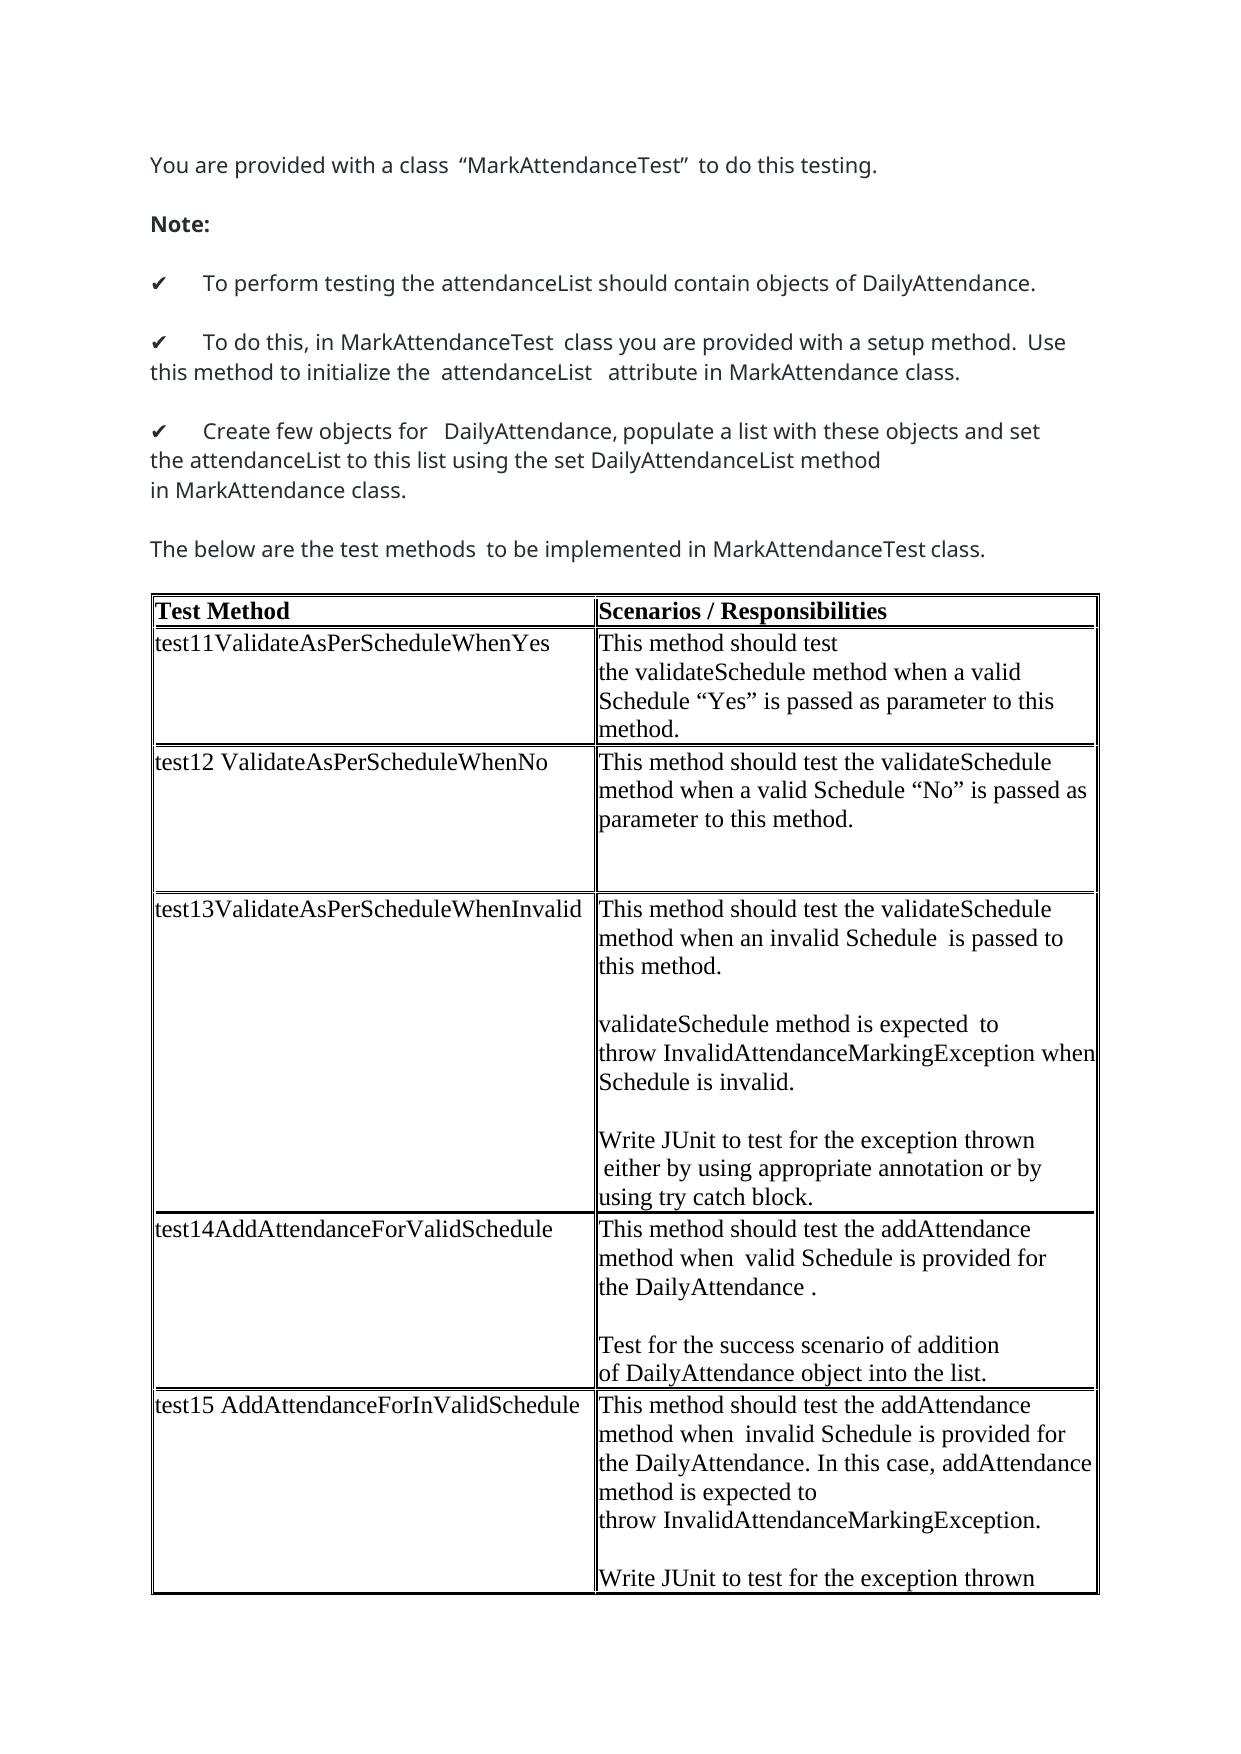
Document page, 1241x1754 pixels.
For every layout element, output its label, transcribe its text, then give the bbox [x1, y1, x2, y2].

text Note: [150, 209, 1090, 239]
table_cell test14AddAttendanceForValidSchedule [154, 1211, 594, 1387]
table_cell test13ValidateAsPerScheduleWhenInvalid [152, 891, 596, 1211]
table_header Scenarios / Responsibilities [596, 597, 1096, 625]
text ✔ To perform testing the attendanceList should contain objects of DailyAttendance. [150, 268, 1090, 298]
table_cell This method should test the addAttendance method when valid Schedule is provided for the DailyAttendance . Test for the success scenario of addition of DailyAttendance object into the list. [598, 1211, 1096, 1387]
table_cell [154, 1387, 596, 1592]
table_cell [596, 1387, 1097, 1592]
table_cell This method should test the validateSchedule method when an invalid Schedule is passed to this method. validateSchedule method is expected to throw InvalidAttendanceMarkingException when Schedule is invalid. Write JUnit to test for the exception thrown either by using appropriate annotation or by using try catch block. [596, 891, 1098, 1211]
text ✔ To do this, in MarkAttendanceTest class you are provided with a setup method. Use this method to initialize the attendanceList attribute in MarkAttendance class. [150, 327, 1090, 386]
text You are provided with a class “MarkAttendanceTest” to do this testing. [150, 150, 1090, 180]
table_cell test12 ValidateAsPerScheduleWhenNo [154, 743, 594, 891]
table_cell This method should test the validateSchedule method when a valid Schedule “No” is passed as parameter to this method. [598, 743, 1097, 891]
table_header Test Method [154, 595, 596, 625]
text ✔ Create few objects for DailyAttendance, populate a list with these objects and set the attendanceList to this list using the set DailyAttendanceList method in MarkAttendance class. [150, 416, 1090, 505]
text The below are the test methods to be implemented in MarkAttendanceTest class. [150, 534, 1090, 564]
table_cell This method should test the validateSchedule method when a valid Schedule “Yes” is passed as parameter to this method. [598, 625, 1097, 743]
table_cell test11ValidateAsPerScheduleWhenYes [154, 625, 594, 743]
